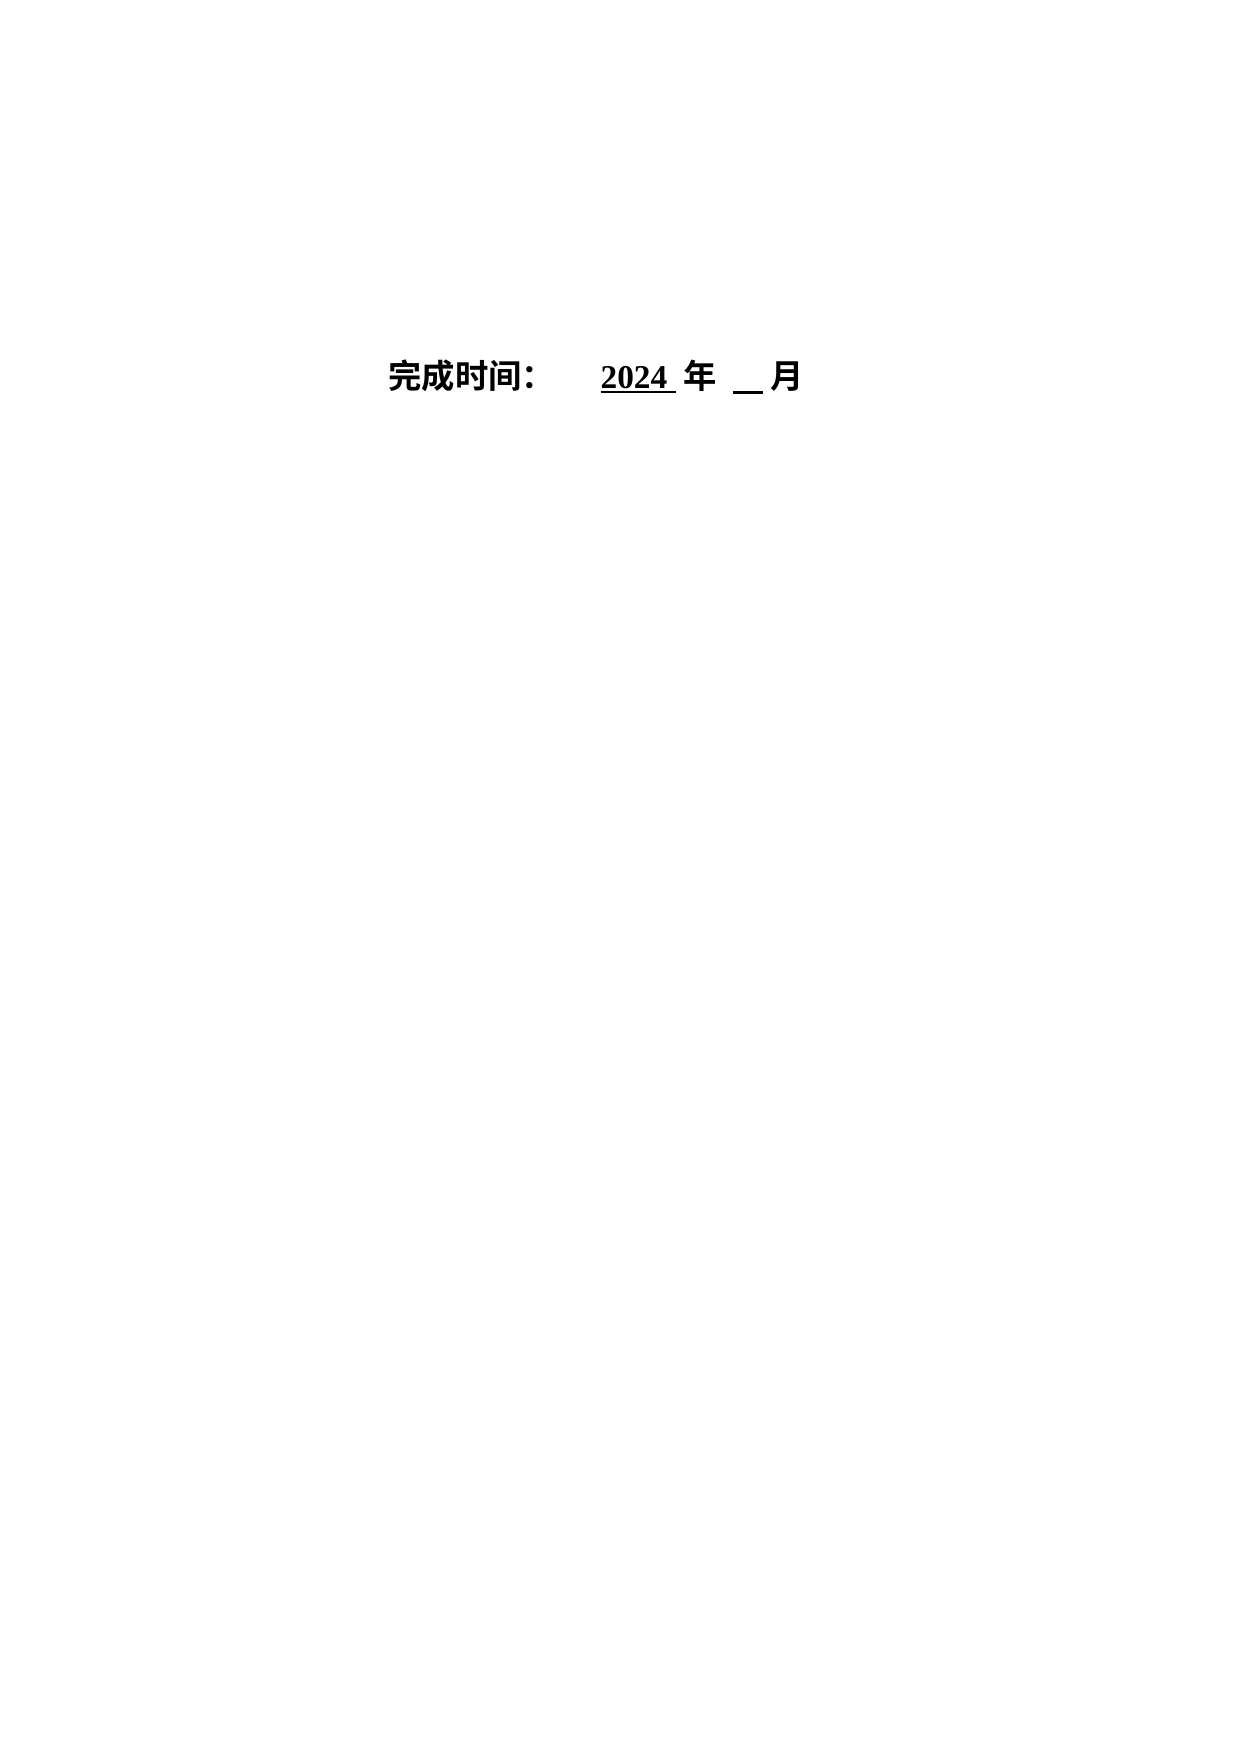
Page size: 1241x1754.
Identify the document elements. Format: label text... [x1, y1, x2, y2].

text 完成时间： 2024 年 月 [187, 342, 1053, 407]
